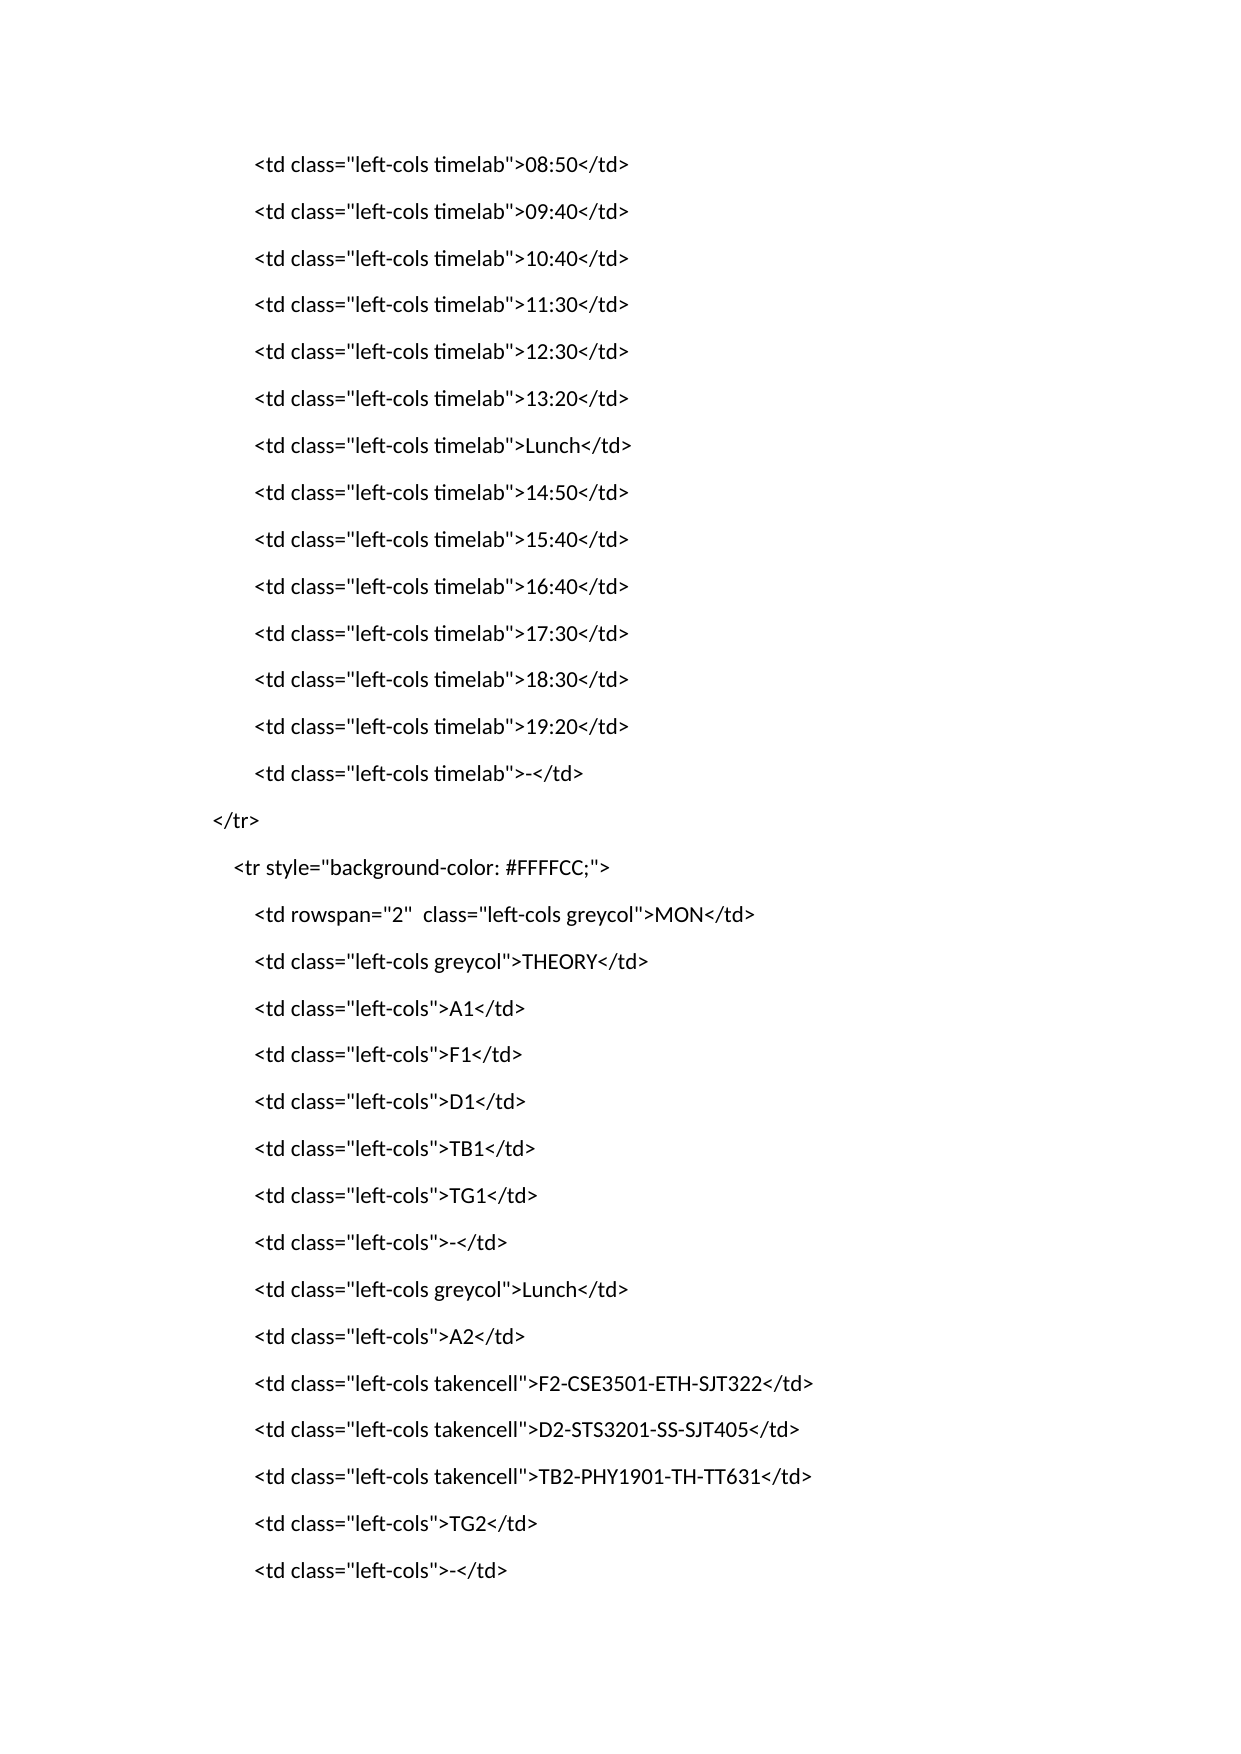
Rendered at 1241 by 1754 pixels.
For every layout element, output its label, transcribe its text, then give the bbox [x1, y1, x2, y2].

text <tr style="background-color: #FFFFCC;"> [150, 853, 1090, 881]
text <td class="left-cols timelab">13:20</td> [150, 384, 1090, 412]
text <td class="left-cols timelab">Lunch</td> [150, 431, 1090, 459]
text <td class="left-cols timelab">08:50</td> [150, 150, 1090, 178]
text <td class="left-cols timelab">11:30</td> [150, 291, 1090, 319]
text <td class="left-cols timelab">-</td> [150, 759, 1090, 787]
text <td class="left-cols">A1</td> [150, 994, 1090, 1022]
text <td class="left-cols timelab">14:50</td> [150, 478, 1090, 506]
text <td class="left-cols greycol">THEORY</td> [150, 947, 1090, 975]
text <td class="left-cols">TG2</td> [150, 1509, 1090, 1537]
text <td class="left-cols timelab">16:40</td> [150, 572, 1090, 600]
text <td class="left-cols timelab">18:30</td> [150, 666, 1090, 694]
text <td class="left-cols timelab">17:30</td> [150, 619, 1090, 647]
text <td class="left-cols">-</td> [150, 1556, 1090, 1584]
text <td class="left-cols timelab">19:20</td> [150, 712, 1090, 741]
text <td class="left-cols">A2</td> [150, 1322, 1090, 1350]
text <td class="left-cols takencell">F2-CSE3501-ETH-SJT322</td> [150, 1369, 1090, 1397]
text <td class="left-cols">TG1</td> [150, 1181, 1090, 1209]
text <td class="left-cols timelab">12:30</td> [150, 337, 1090, 366]
text <td class="left-cols greycol">Lunch</td> [150, 1275, 1090, 1303]
text <td class="left-cols">D1</td> [150, 1087, 1090, 1116]
text <td class="left-cols takencell">TB2-PHY1901-TH-TT631</td> [150, 1462, 1090, 1491]
text <td class="left-cols">TB1</td> [150, 1134, 1090, 1162]
text <td class="left-cols timelab">15:40</td> [150, 525, 1090, 553]
text <td class="left-cols timelab">10:40</td> [150, 244, 1090, 272]
text <td class="left-cols timelab">09:40</td> [150, 197, 1090, 225]
text <td class="left-cols takencell">D2-STS3201-SS-SJT405</td> [150, 1416, 1090, 1444]
text <td class="left-cols">-</td> [150, 1228, 1090, 1256]
text </tr> [150, 806, 1090, 834]
text <td class="left-cols">F1</td> [150, 1041, 1090, 1069]
text <td rowspan="2" class="left-cols greycol">MON</td> [150, 900, 1090, 928]
